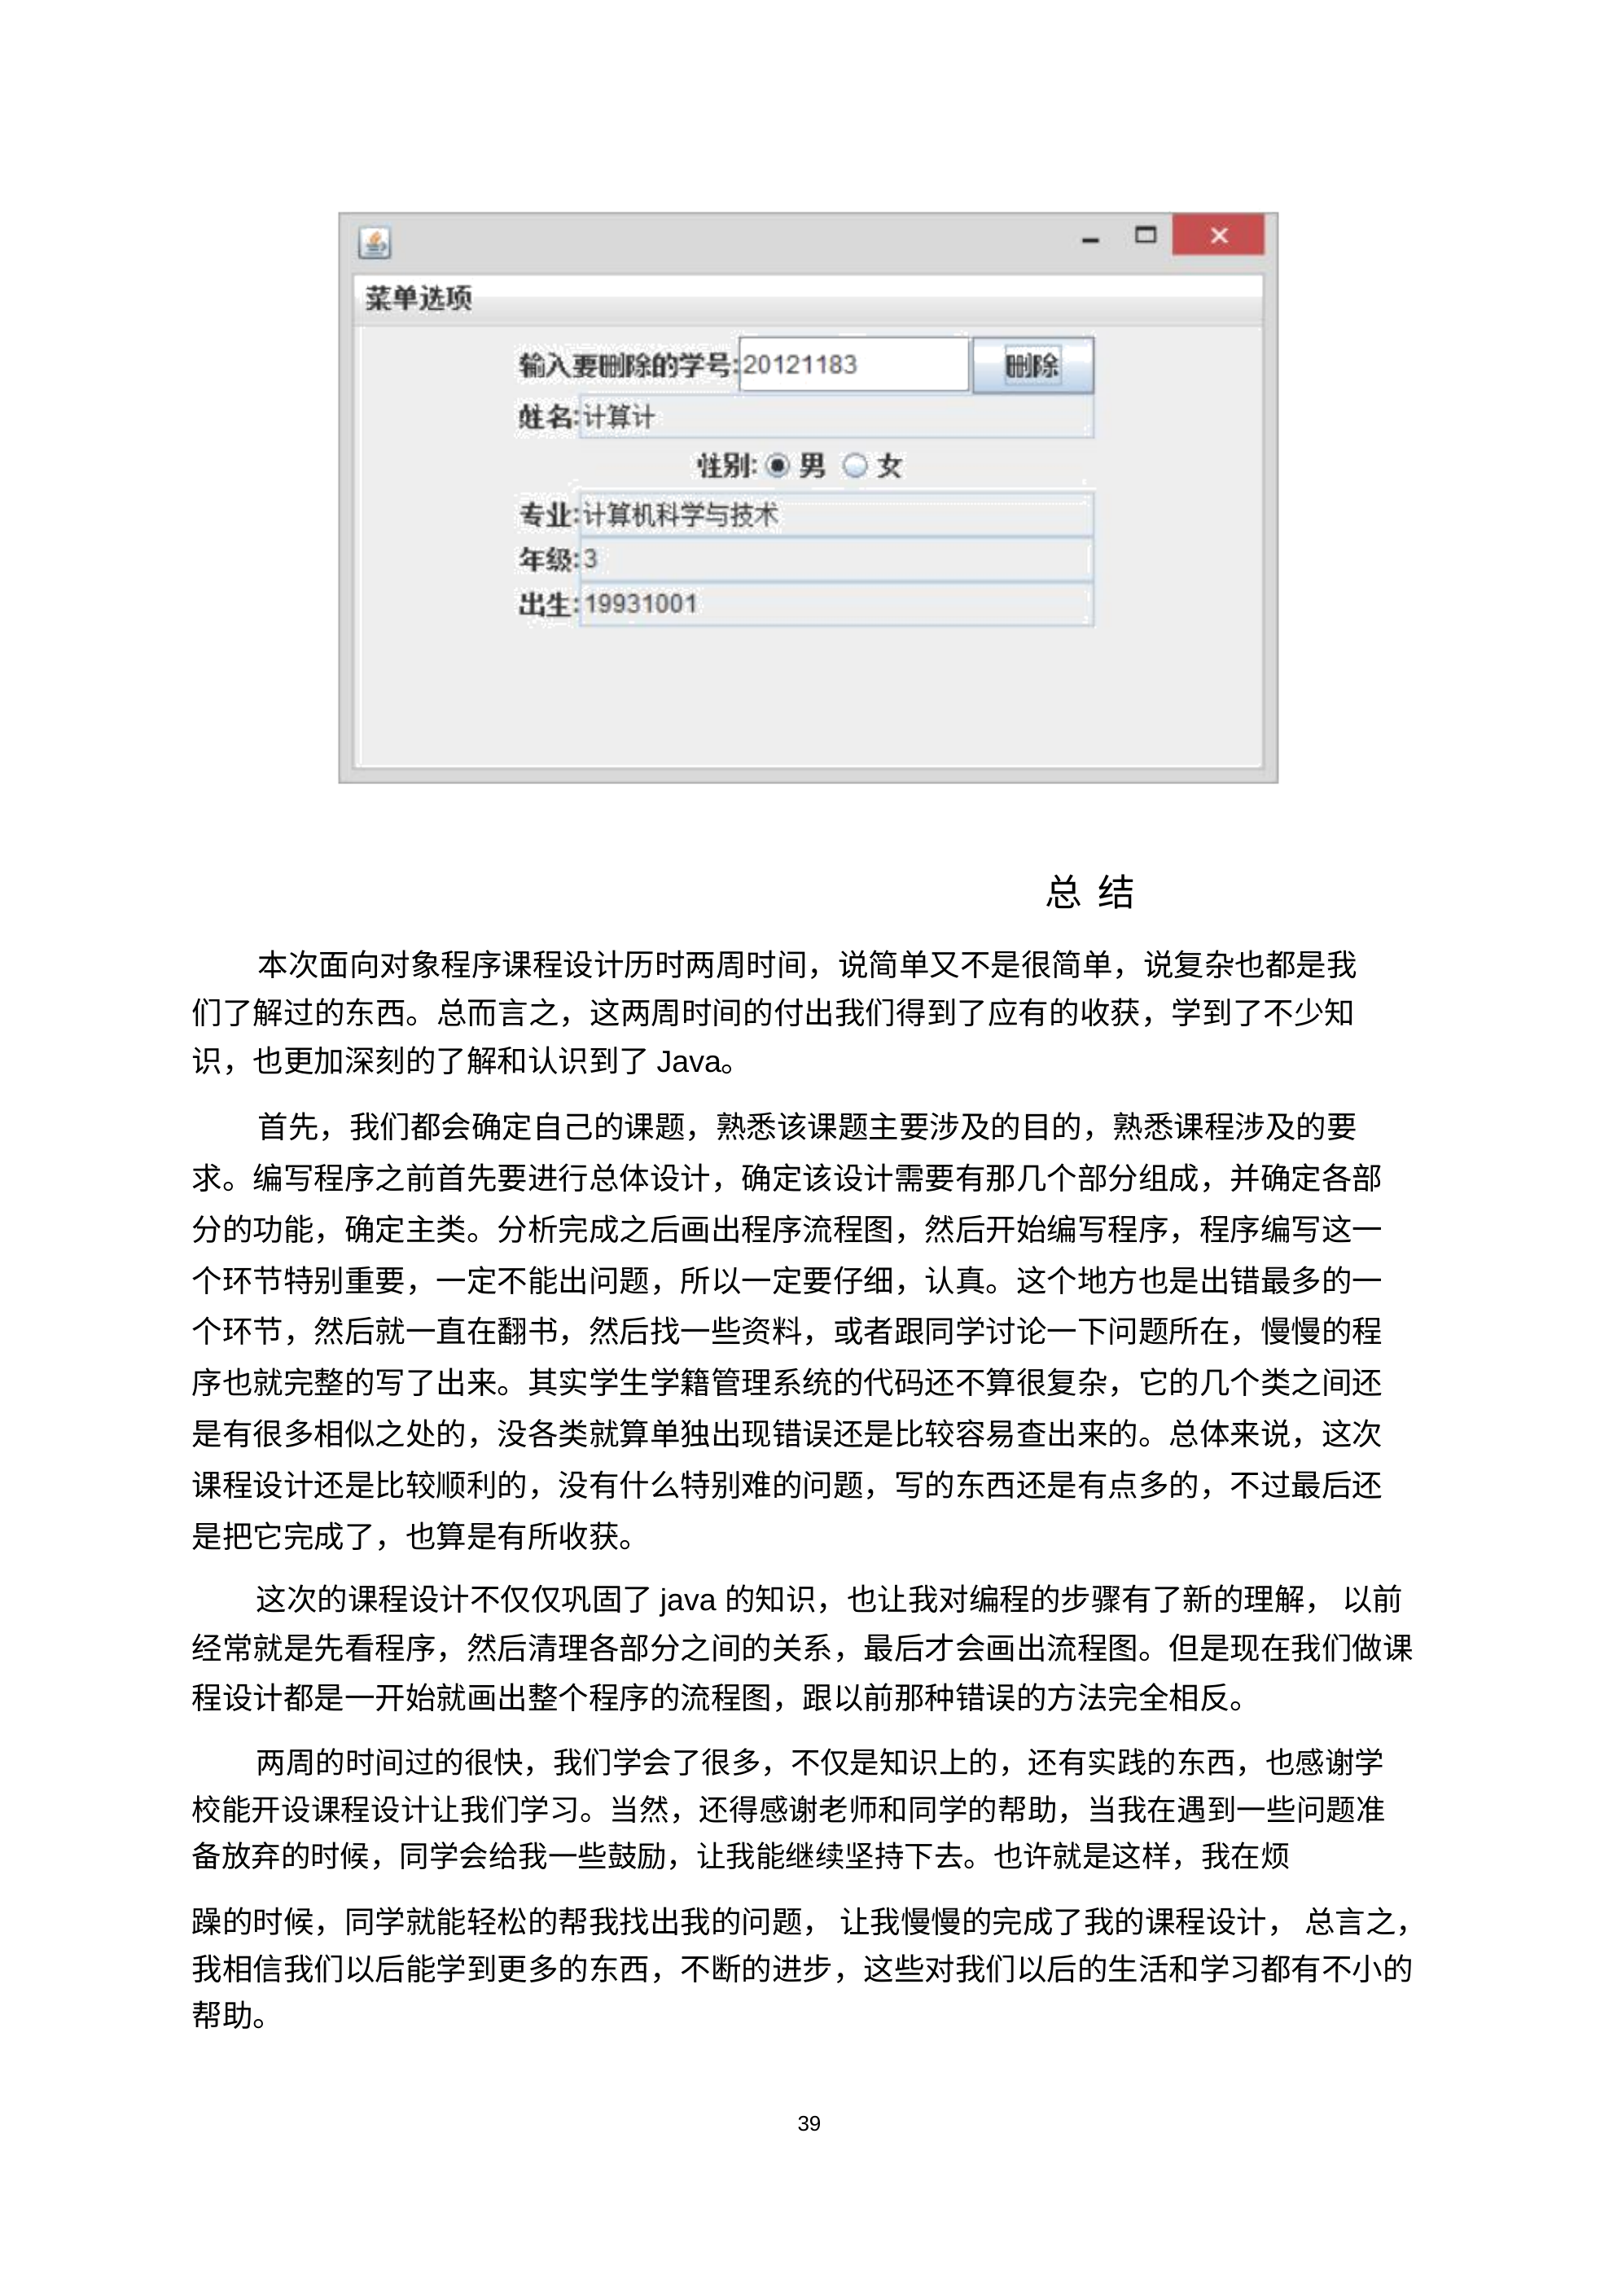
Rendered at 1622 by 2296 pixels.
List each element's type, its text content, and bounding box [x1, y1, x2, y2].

text 首先，我们都会确定自己的课题，熟悉该课题主要涉及的目的，熟悉课程涉及的要求。编写程序之前首先要进行总体设计，确定该设计需要有那几个部分组成，并确定各部分的功能，确定主类。分析完成之后画出程序流程图，然后开始编写程序，程序编写这一个环节特别重要，一定不能出问题，所以一定要仔细，认真。这个地方也是出错最多的一个环节，然后就一直在翻书，然后找一些资料，或者跟同学讨论一下问题所在，慢慢的程序也就完整的写了出来。其实学生学籍管理系统的代码还不算很复杂，它的几个类之间还是有很多相似之处的，没各类就算单独出现错误还是比较容易查出来的。总体来说，这次课程设计还是比较顺利的，没有什么特别难的问题，写的东西还是有点多的，不过最后还是把它完成了，也算是有所收获。 [191, 1097, 1383, 1558]
text 两周的时间过的很快，我们学会了很多，不仅是知识上的，还有实践的东西，也感谢学校能开设课程设计让我们学习。当然，还得感谢老师和同学的帮助，当我在遇到一些问题准备放弃的时候，同学会给我一些鼓励，让我能继续坚持下去。也许就是这样，我在烦 [191, 1736, 1386, 1877]
text 这次的课程设计不仅仅巩固了 java 的知识，也让我对编程的步骤有了新的理解， 以前经常就是先看程序，然后清理各部分之间的关系，最后才会画出流程图。但是现在我们做课程设计都是一开始就画出整个程序的流程图，跟以前那种错误的方法完全相反。 [191, 1570, 1427, 1719]
text 39 [122, 2111, 1496, 2136]
picture [0, 6, 1618, 2296]
text 总 结 [680, 872, 1500, 915]
text 躁的时候，同学就能轻松的帮我找出我的问题， 让我慢慢的完成了我的课程设计， 总言之，我相信我们以后能学到更多的东西，不断的进步，这些对我们以后的生活和学习都有不小的帮助。 [191, 1896, 1440, 2036]
text 本次面向对象程序课程设计历时两周时间，说简单又不是很简单，说复杂也都是我们了解过的东西。总而言之，这两周时间的付出我们得到了应有的收获，学到了不少知识，也更加深刻的了解和认识到了 Java。 [191, 938, 1357, 1082]
